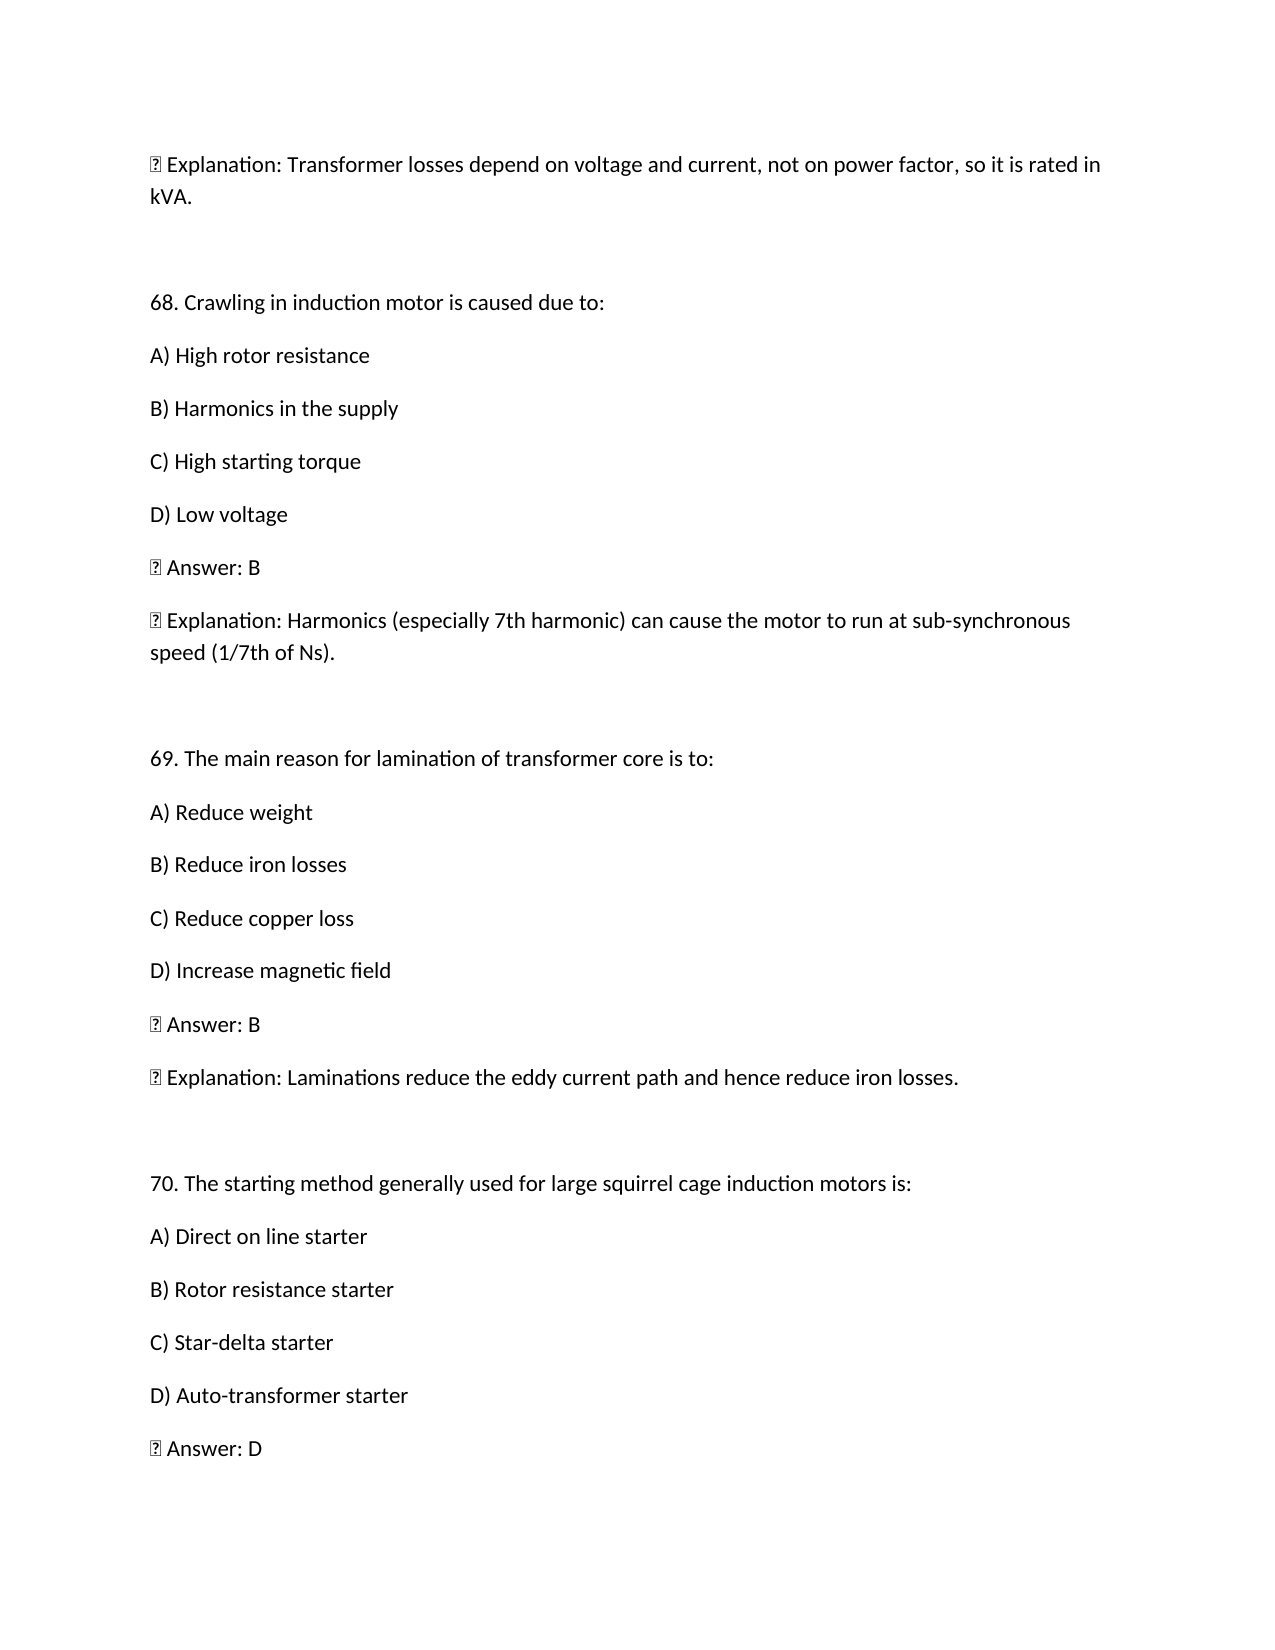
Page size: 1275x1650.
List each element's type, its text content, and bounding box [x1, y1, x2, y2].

text ✅ Answer: D [150, 1434, 1125, 1462]
text 69. The main reason for lamination of transformer core is to: [150, 744, 1125, 773]
text A) Reduce weight [150, 798, 1125, 826]
text 70. The starting method generally used for large squirrel cage induction motors is: [150, 1169, 1125, 1197]
text D) Auto-transformer starter [150, 1381, 1125, 1409]
text B) Rotor resistance starter [150, 1275, 1125, 1303]
text B) Reduce iron losses [150, 851, 1125, 879]
text D) Increase magnetic field [150, 957, 1125, 985]
text ✅ Answer: B [150, 553, 1125, 581]
text D) Low voltage [150, 500, 1125, 528]
text A) High rotor resistance [150, 341, 1125, 369]
text B) Harmonics in the supply [150, 394, 1125, 422]
text ✅ Answer: B [150, 1010, 1125, 1038]
text C) Star-delta starter [150, 1328, 1125, 1356]
text C) High starting torque [150, 447, 1125, 475]
text 🧾 Explanation: Laminations reduce the eddy current path and hence reduce iron losses. [150, 1063, 1125, 1091]
text 68. Crawling in induction motor is caused due to: [150, 288, 1125, 316]
text C) Reduce copper loss [150, 904, 1125, 932]
text 🧾 Explanation: Harmonics (especially 7th harmonic) can cause the motor to run at sub-synchronous speed (1/7th of Ns). [150, 606, 1125, 667]
text 🧾 Explanation: Transformer losses depend on voltage and current, not on power factor, so it is rated in kVA. [150, 150, 1125, 210]
text A) Direct on line starter [150, 1222, 1125, 1250]
